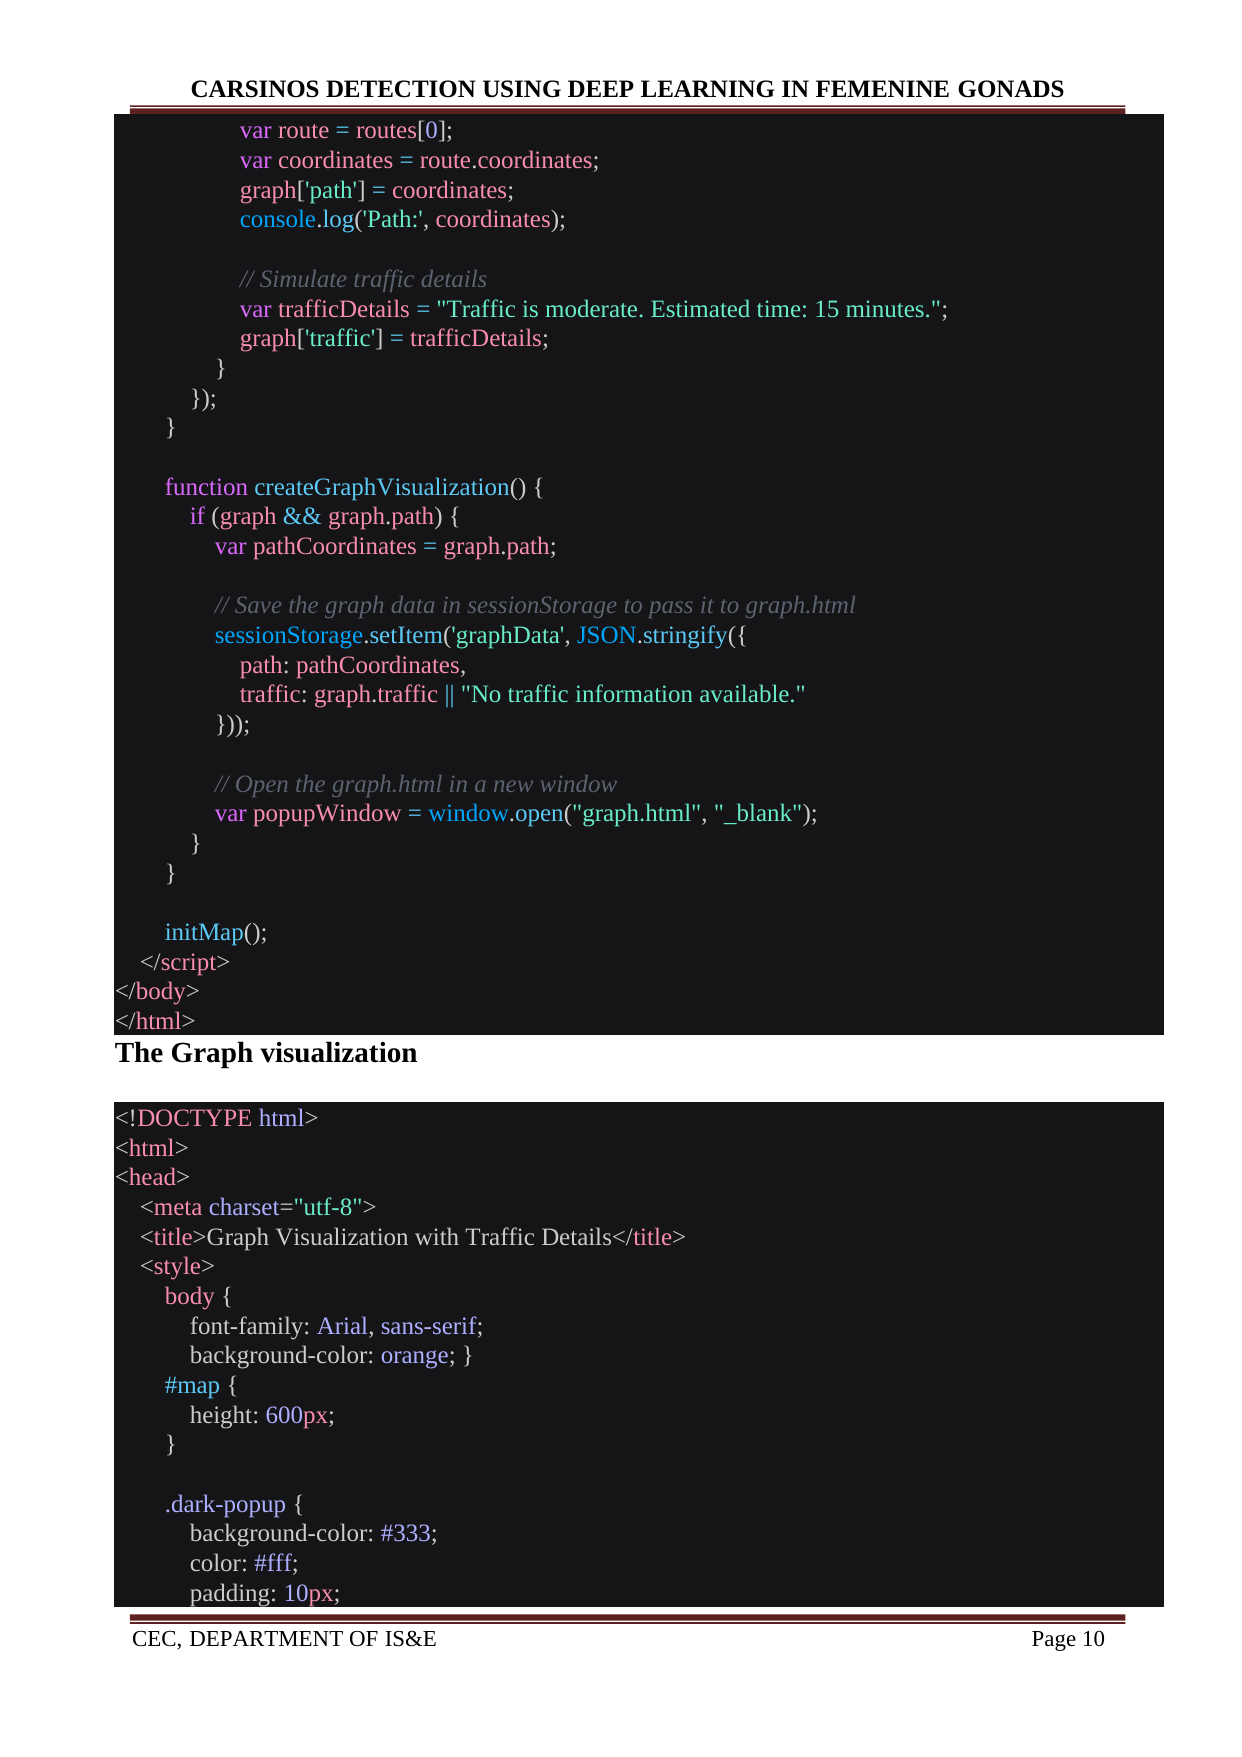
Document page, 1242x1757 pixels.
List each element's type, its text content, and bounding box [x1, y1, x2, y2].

text }); [114, 382, 1164, 411]
text <style> [114, 1250, 1164, 1280]
text var popupWindow = window.open("graph.html", "_blank"); [114, 797, 1164, 827]
text background-color: orange; } [114, 1339, 1164, 1369]
text if (graph && graph.path) { [114, 501, 1164, 530]
text console.log('Path:', coordinates); [114, 204, 1164, 233]
text font-family: Arial, sans-serif; [114, 1310, 1164, 1339]
text height: 600px; [114, 1399, 1164, 1428]
text <title>Graph Visualization with Traffic Details</title> [114, 1221, 1164, 1250]
text } [114, 1428, 1164, 1458]
text var pathCoordinates = graph.path; [114, 530, 1164, 560]
text })); [114, 708, 1164, 738]
text padding: 10px; [114, 1577, 1164, 1607]
text <head> [114, 1161, 1164, 1191]
text } [114, 352, 1164, 382]
text </html> [114, 1005, 1164, 1035]
text The Graph visualization [114, 1035, 1164, 1068]
text } [114, 827, 1164, 857]
text <!DOCTYPE html> [114, 1102, 1164, 1132]
text var trafficDetails = "Traffic is moderate. Estimated time: 15 minutes."; [114, 293, 1164, 322]
text #map { [114, 1369, 1164, 1399]
text graph['path'] = coordinates; [114, 174, 1164, 204]
text .dark-popup { [114, 1488, 1164, 1518]
text <meta charset="utf-8"> [114, 1191, 1164, 1221]
text // Simulate traffic details [114, 263, 1164, 293]
text } [114, 857, 1164, 886]
text traffic: graph.traffic || "No traffic information available." [114, 679, 1164, 708]
text // Save the graph data in sessionStorage to pass it to graph.html [114, 589, 1164, 619]
text graph['traffic'] = trafficDetails; [114, 322, 1164, 352]
text function createGraphVisualization() { [114, 471, 1164, 501]
text sessionStorage.setItem('graphData', JSON.stringify({ [114, 619, 1164, 649]
text // Open the graph.html in a new window [114, 768, 1164, 797]
text } [114, 411, 1164, 441]
text </body> [114, 976, 1164, 1005]
text initMap(); [114, 916, 1164, 946]
text body { [114, 1280, 1164, 1310]
text background-color: #333; [114, 1518, 1164, 1547]
text </script> [114, 946, 1164, 976]
text path: pathCoordinates, [114, 649, 1164, 679]
text <html> [114, 1132, 1164, 1161]
text color: #fff; [114, 1547, 1164, 1577]
text var coordinates = route.coordinates; [114, 144, 1164, 174]
text var route = routes[0]; [114, 114, 1164, 144]
